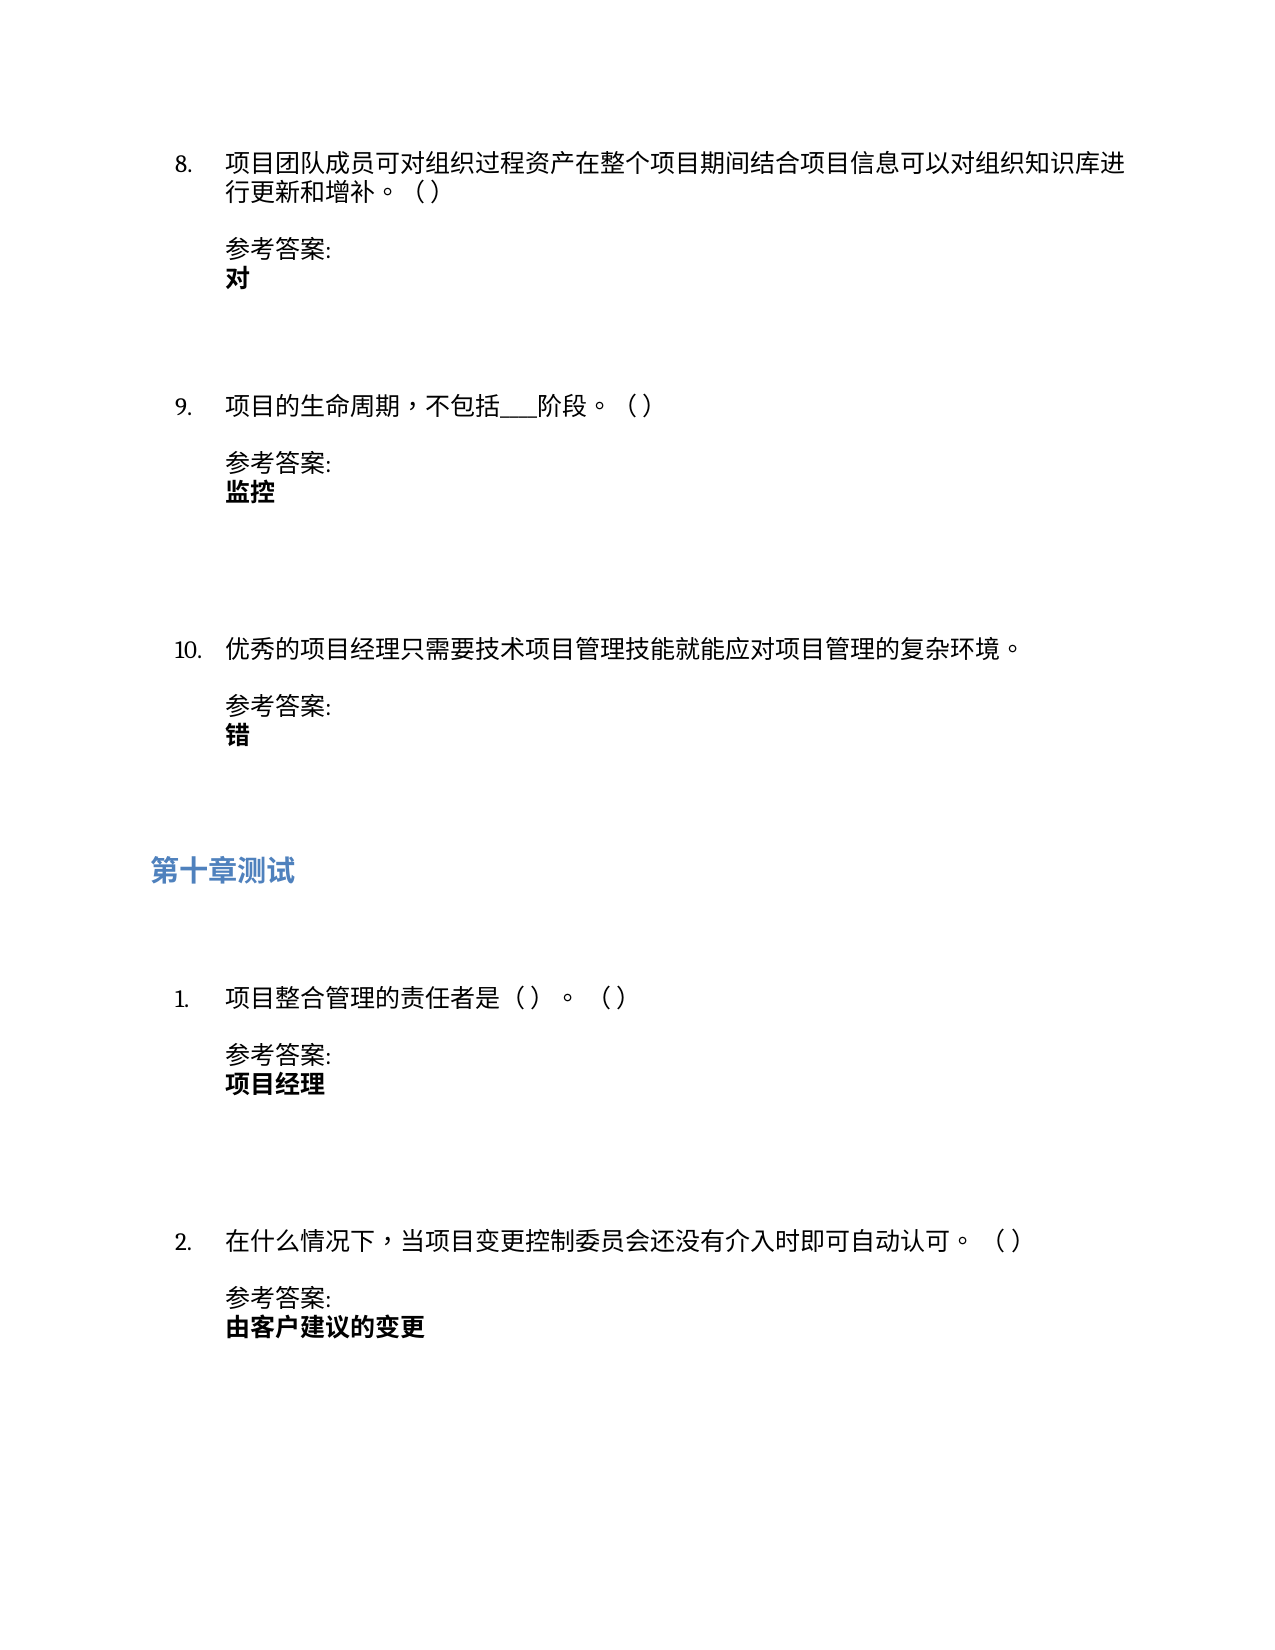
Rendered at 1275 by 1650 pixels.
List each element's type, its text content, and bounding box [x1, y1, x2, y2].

subtitle 第十章测试 [150, 850, 1125, 890]
list 项目团队成员可对组织过程资产在整个项目期间结合项目信息可以对组织知识库进行更新和增补。（ ） 参考答案: 对 [175, 150, 1125, 294]
list 优秀的项目经理只需要技术项目管理技能就能应对项目管理的复杂环境。 参考答案: 错 [175, 636, 1125, 751]
list 项目整合管理的责任者是（ ）。 （ ） 参考答案: 项目经理 [175, 985, 1125, 1128]
list 在什么情况下，当项目变更控制委员会还没有介入时即可自动认可。 （ ） 参考答案: 由客户建议的变更 [175, 1228, 1125, 1371]
list 项目的生命周期，不包括____阶段。（ ） 参考答案: 监控 [175, 393, 1125, 537]
